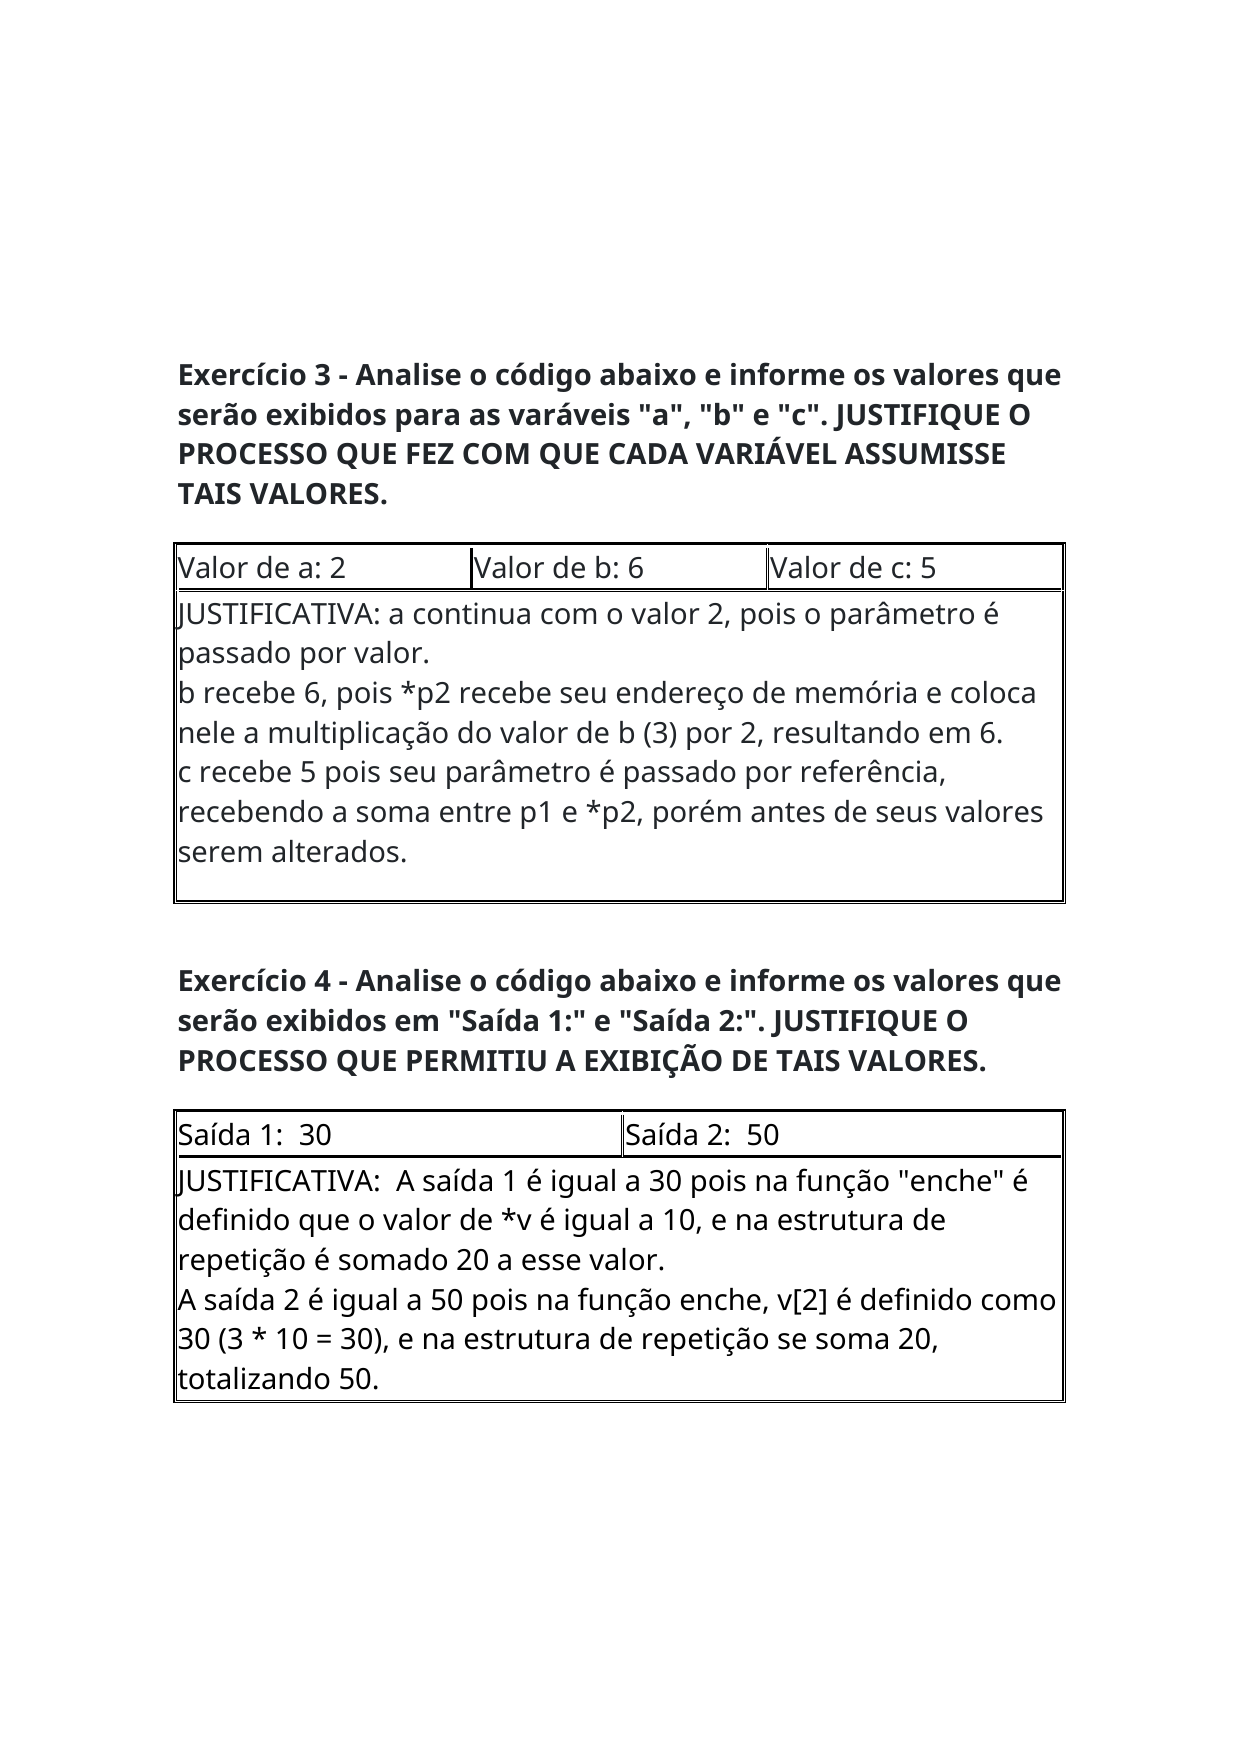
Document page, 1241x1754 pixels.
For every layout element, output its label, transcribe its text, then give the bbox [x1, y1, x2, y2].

table_header Saída 2: 50 [623, 1112, 1062, 1155]
table_cell JUSTIFICATIVA: a continua com o valor 2, pois o parâmetro é passado por valor. b recebe 6, pois *p2 recebe seu endereço de memória e coloca nele a multiplicação do valor de b (3) por 2, resultando em 6. c recebe 5 pois seu parâmetro é passado por referência, recebendo a soma entre p1 e *p2, porém antes de seus valores serem alterados. [177, 588, 1063, 900]
text Exercício 4 - Analise o código abaixo e informe os valores que serão exibidos em "Saída 1:" e "Saída 2:". JUSTIFIQUE O PROCESSO QUE PERMITIU A EXIBIÇÃO DE TAIS VALORES. [969, 961, 1063, 1080]
text Exercício 3 - Analise o código abaixo e informe os valores que serão exibidos para as varáveis "a", "b" e "c". JUSTIFIQUE O PROCESSO QUE FEZ COM QUE CADA VARIÁVEL ASSUMISSE TAIS VALORES. [177, 354, 1063, 513]
table_cell JUSTIFICATIVA: A saída 1 é igual a 30 pois na função "enche" é definido que o valor de *v é igual a 10, e na estrutura de repetição é somado 20 a esse valor. A saída 2 é igual a 50 pois na função enche, v[2] é definido como 30 (3 * 10 = 30), e na estrutura de repetição se soma 20, totalizando 50. [177, 1155, 1062, 1399]
table_header Valor de c: 5 [768, 545, 1062, 588]
table_header Saída 1: 30 [177, 1112, 623, 1155]
table_header Valor de b: 6 [471, 545, 768, 588]
table_header Valor de a: 2 [177, 545, 471, 588]
